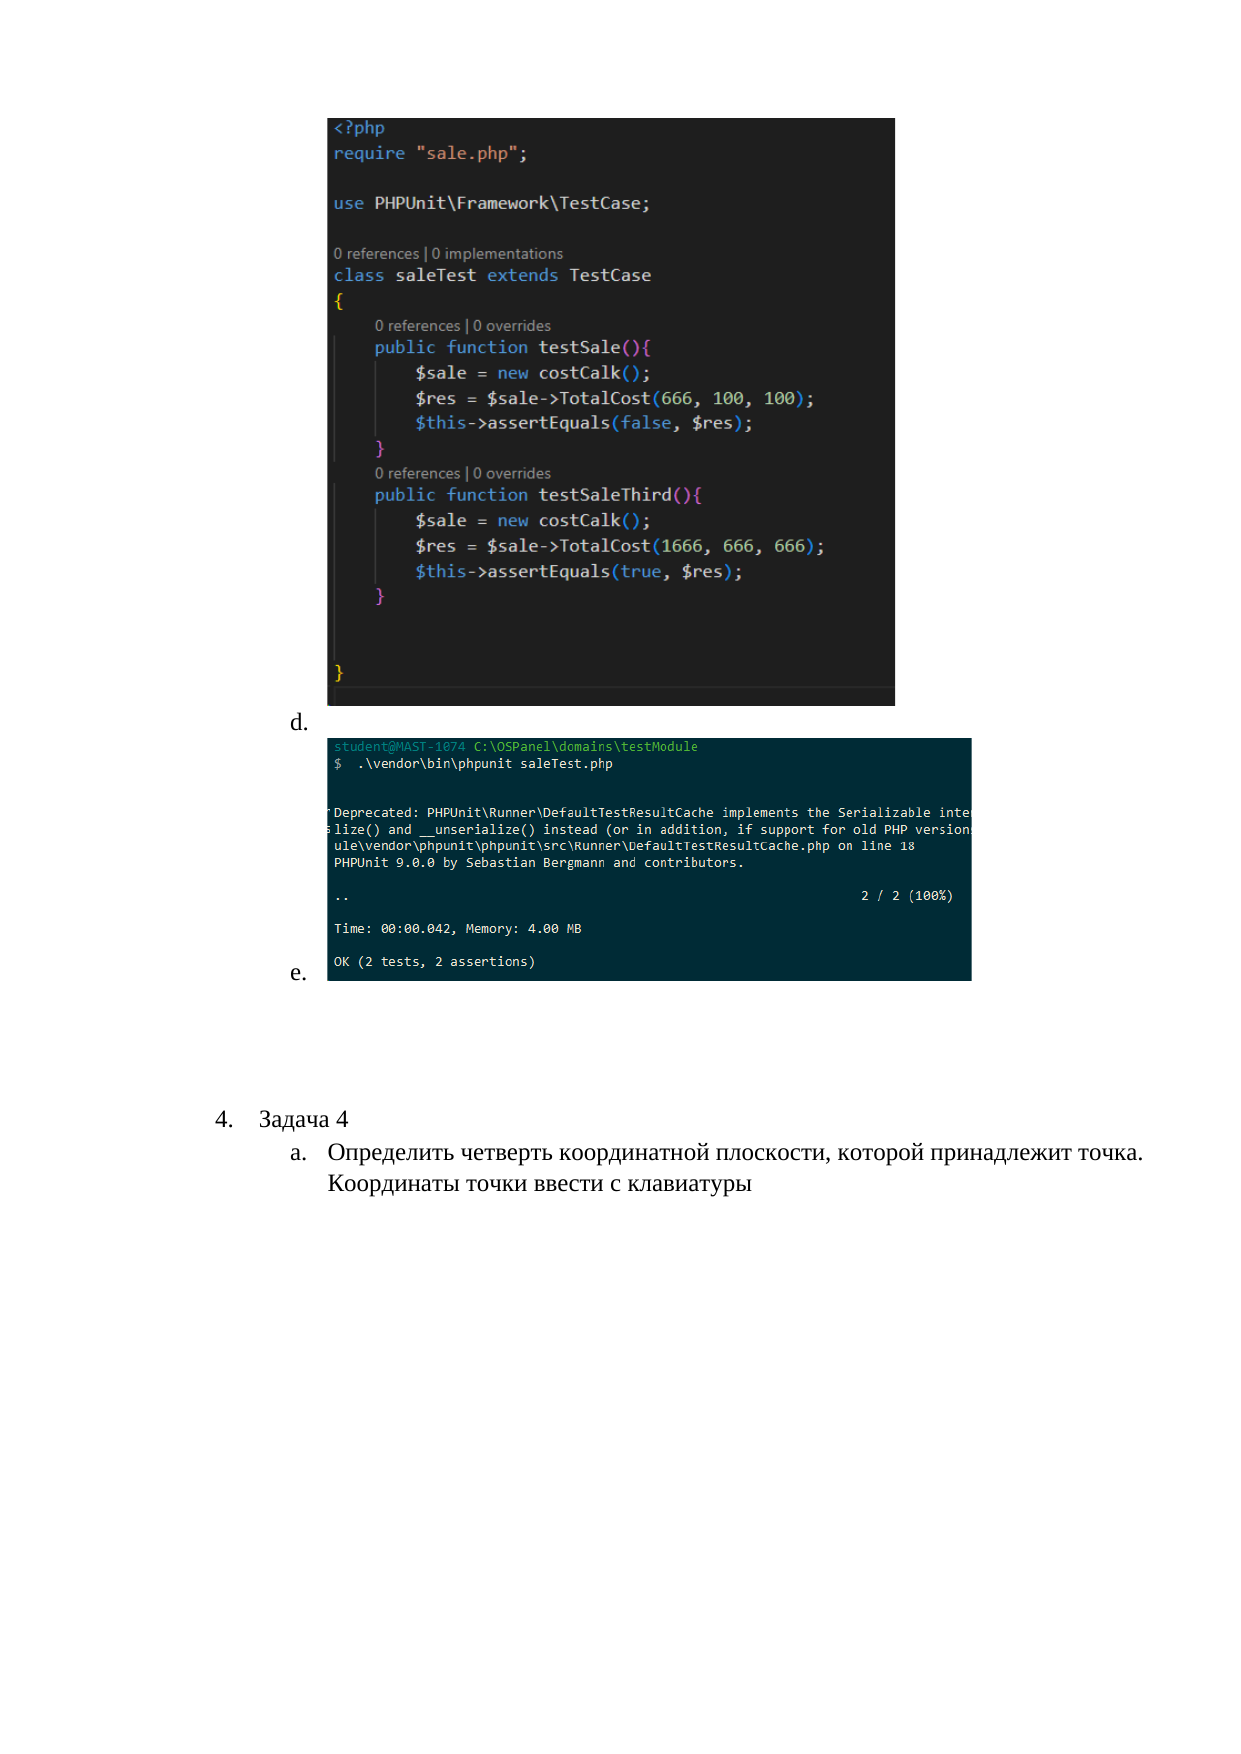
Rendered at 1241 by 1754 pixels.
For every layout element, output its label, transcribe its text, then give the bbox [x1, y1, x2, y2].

picture [569, 925, 576, 932]
picture [468, 925, 476, 932]
list Задача 4 [215, 1104, 1152, 1132]
picture [327, 118, 896, 706]
list Определить четверть координатной плоскости, которой принадлежит точка. Координаты точки ввести с клавиатуры [290, 1137, 1152, 1197]
picture [731, 811, 739, 819]
picture [762, 811, 770, 816]
